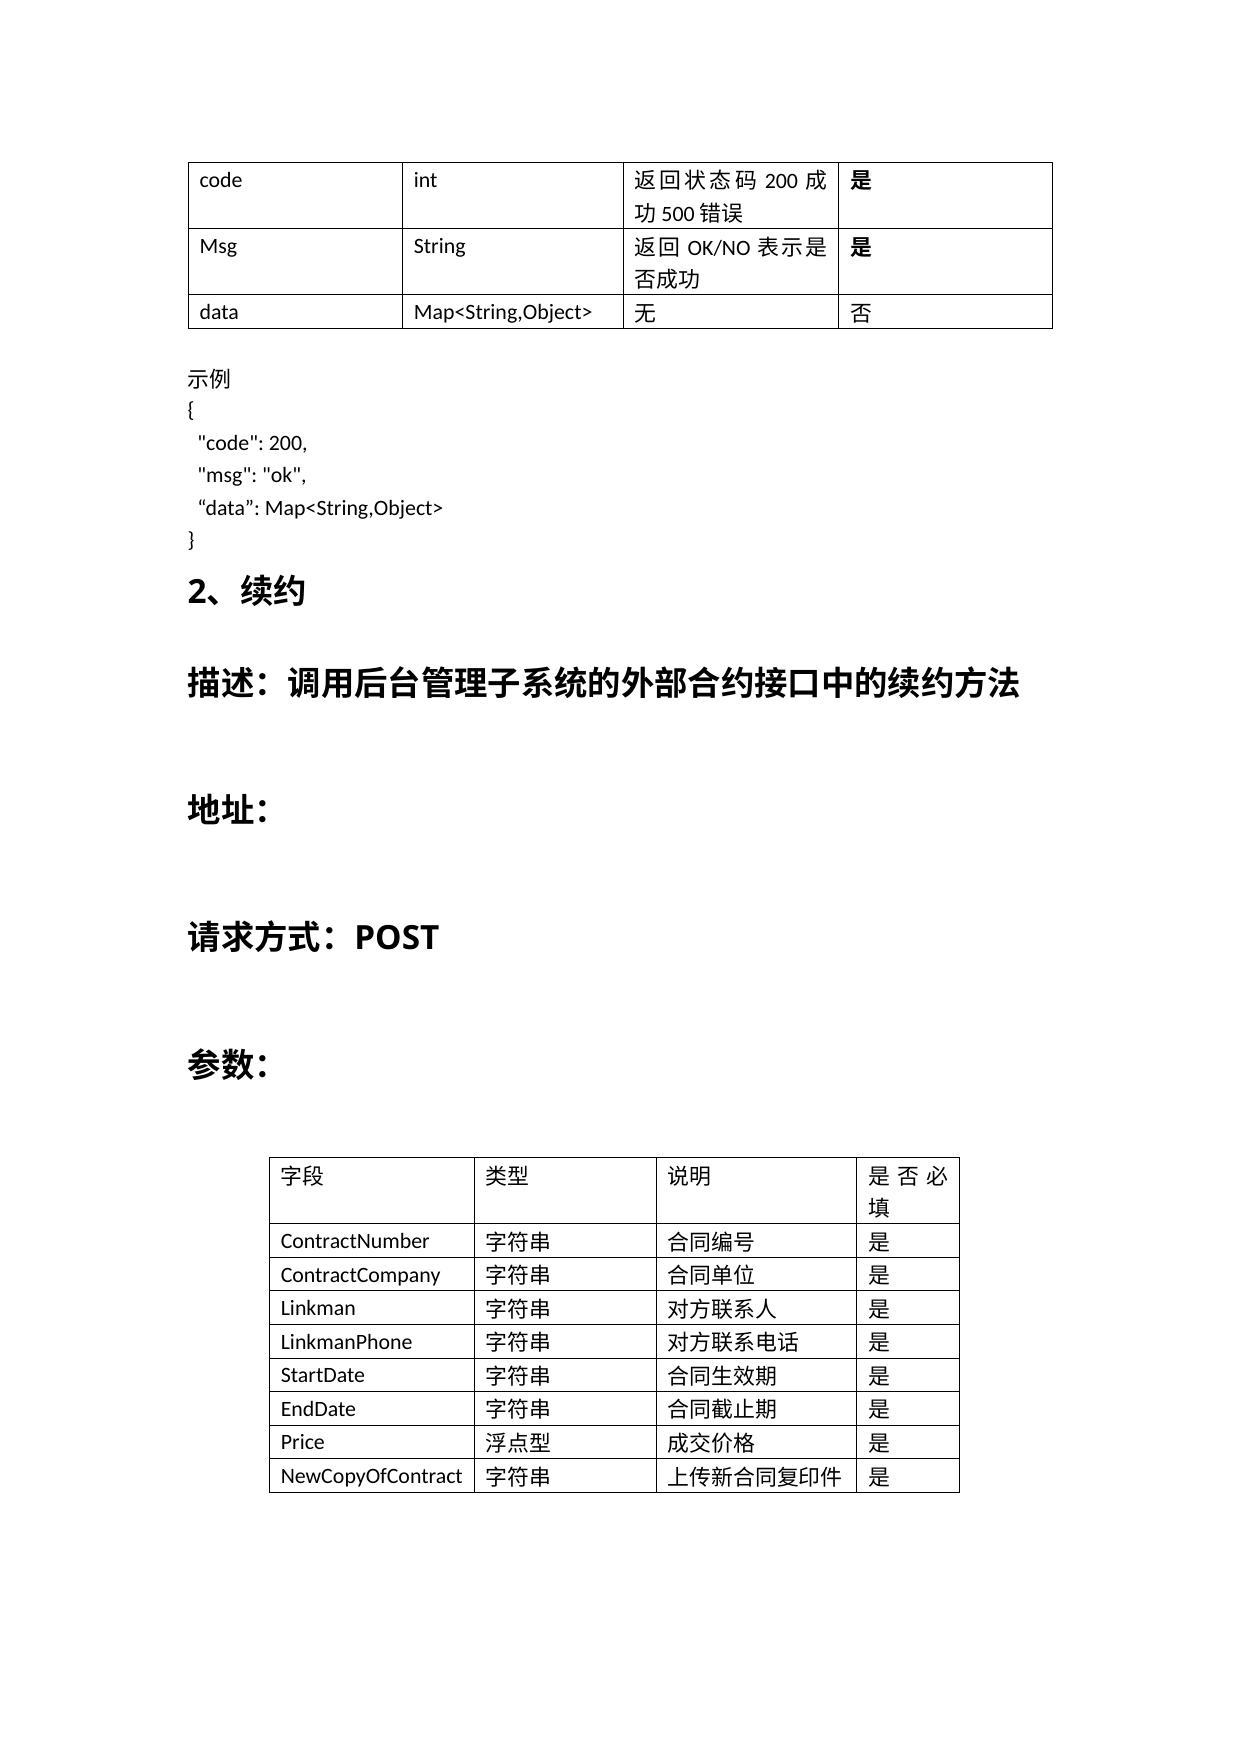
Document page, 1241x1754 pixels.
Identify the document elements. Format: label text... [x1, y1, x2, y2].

table_cell 字符串 [475, 1359, 656, 1391]
table_cell 无 [624, 295, 838, 328]
table_cell 是 [857, 1325, 959, 1357]
subtitle 地址： [187, 775, 1053, 840]
table_cell data [189, 295, 402, 328]
table_cell 字符串 [475, 1392, 656, 1424]
subtitle 请求方式：POST [187, 903, 1053, 968]
table_cell int [403, 163, 623, 228]
table_cell EndDate [270, 1392, 474, 1424]
table_cell 字符串 [475, 1291, 656, 1324]
text "msg": "ok", [187, 459, 1053, 491]
table_header 字段 [270, 1158, 474, 1223]
table_cell 是 [857, 1359, 959, 1391]
table_header 类型 [475, 1158, 656, 1223]
table_cell 是 [857, 1392, 959, 1424]
table_cell Map<String,Object> [403, 295, 623, 328]
table_header 是否必填 [857, 1158, 959, 1223]
table_cell 合同截止期 [657, 1392, 856, 1424]
subtitle 描述：调用后台管理子系统的外部合约接口中的续约方法 [187, 648, 1053, 713]
table_cell 上传新合同复印件 [657, 1459, 856, 1492]
table_cell 返回OK/NO表示是否成功 [624, 229, 838, 294]
text { [187, 394, 1053, 426]
table_cell 字符串 [475, 1459, 656, 1492]
table_cell LinkmanPhone [270, 1325, 474, 1357]
table_cell 返回状态码200成功 500错误 [624, 163, 838, 228]
table_cell code [189, 163, 402, 228]
text 示例 [187, 361, 1053, 394]
table_cell 是 [857, 1459, 959, 1492]
table_cell 是 [839, 163, 1052, 228]
table_cell 成交价格 [657, 1426, 856, 1458]
table_cell 合同编号 [657, 1224, 856, 1257]
table_cell NewCopyOfContract [270, 1459, 474, 1492]
table_cell 对方联系人 [657, 1291, 856, 1324]
table_cell ContractCompany [270, 1258, 474, 1290]
table_cell Msg [189, 229, 402, 294]
table_cell 对方联系电话 [657, 1325, 856, 1357]
table_cell 合同单位 [657, 1258, 856, 1290]
table_cell Price [270, 1426, 474, 1458]
table_cell 否 [839, 295, 1052, 328]
table_cell 字符串 [475, 1224, 656, 1257]
text 2、续约 [187, 556, 1053, 621]
table_cell 字符串 [475, 1258, 656, 1290]
table_cell ContractNumber [270, 1224, 474, 1257]
table_cell Linkman [270, 1291, 474, 1324]
table_cell 合同生效期 [657, 1359, 856, 1391]
table_cell StartDate [270, 1359, 474, 1391]
table_cell 是 [839, 229, 1052, 294]
table_cell 是 [857, 1258, 959, 1290]
text } [187, 524, 1053, 556]
table_cell 是 [857, 1426, 959, 1458]
text “data”: Map<String,Object> [187, 491, 1053, 524]
table_header 说明 [657, 1158, 856, 1223]
table_cell 是 [857, 1224, 959, 1257]
table_cell 是 [857, 1291, 959, 1324]
table_cell 浮点型 [475, 1426, 656, 1458]
table_cell 字符串 [475, 1325, 656, 1357]
table_cell String [403, 229, 623, 294]
text "code": 200, [187, 426, 1053, 459]
subtitle 参数： [187, 1030, 1053, 1095]
